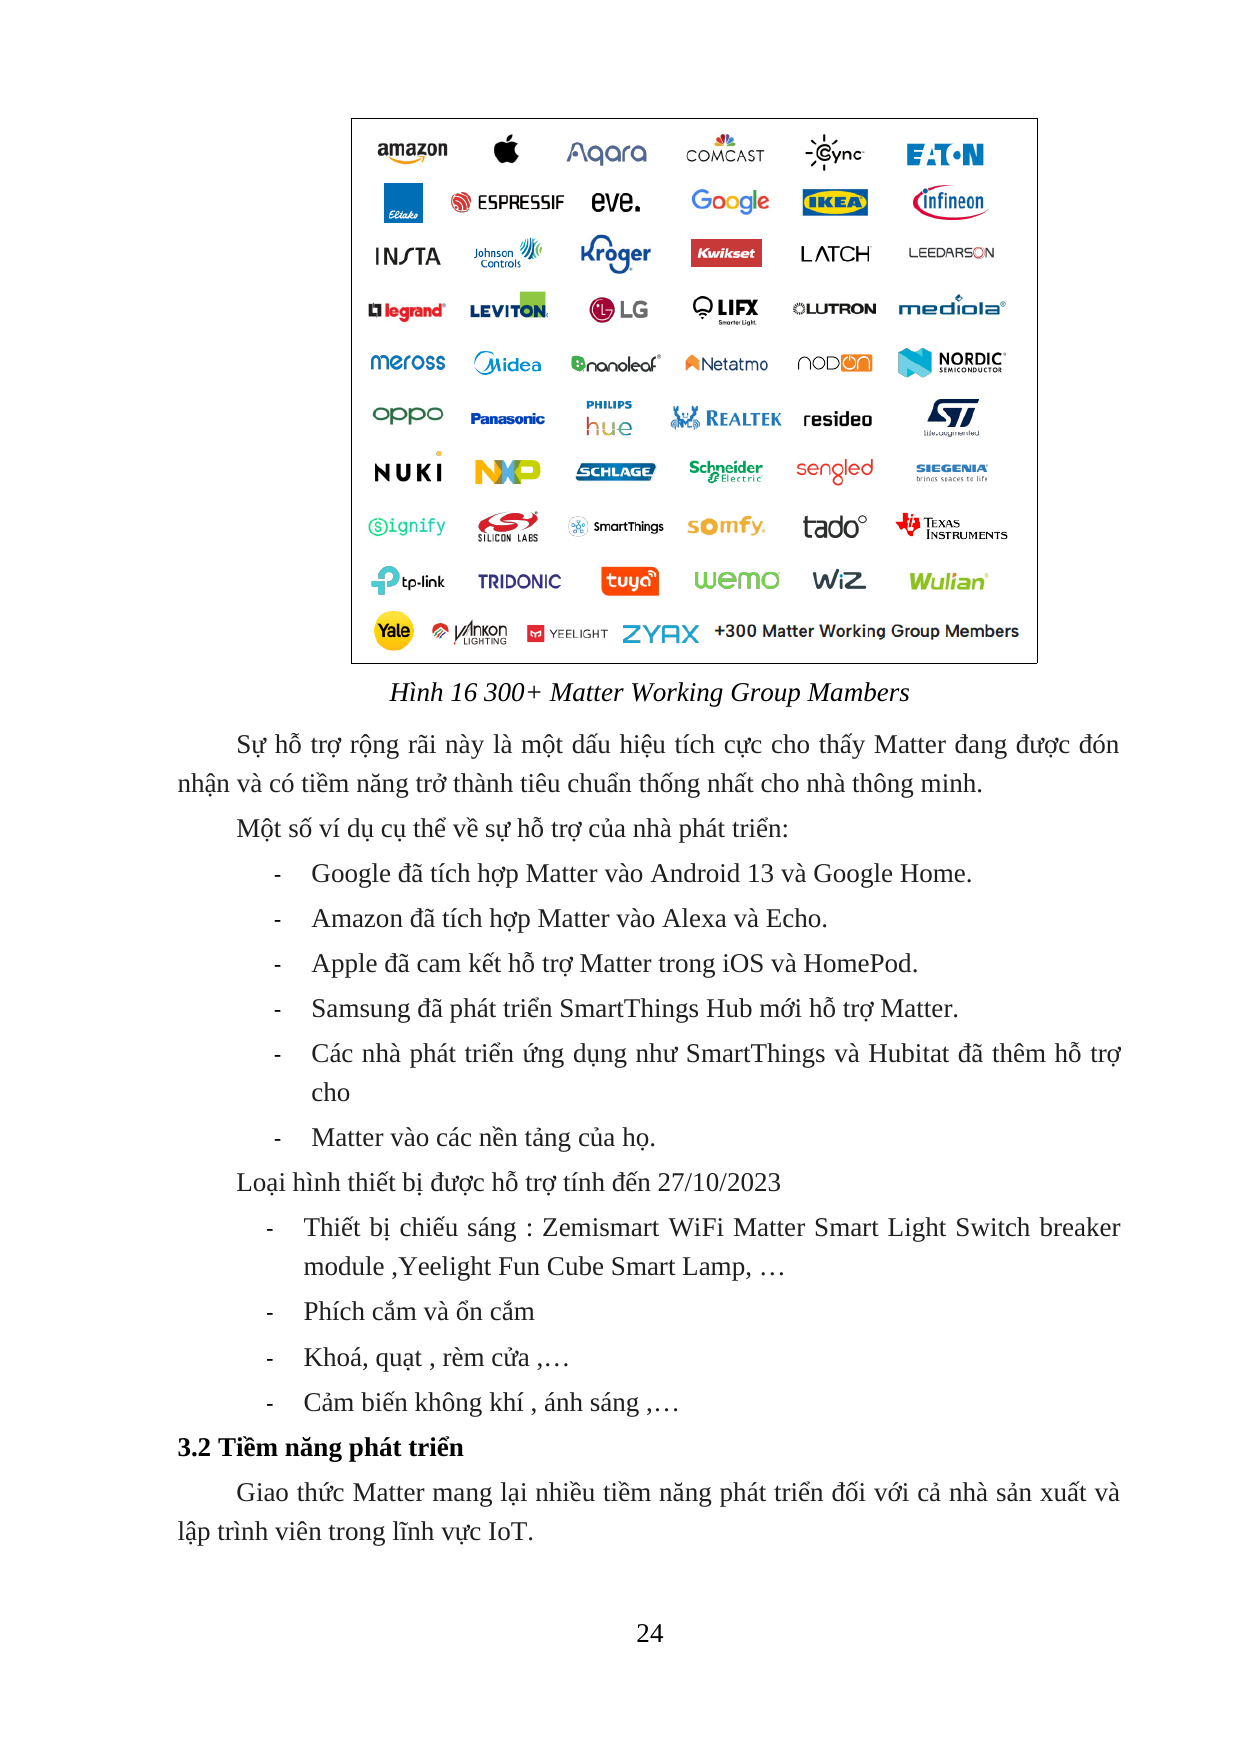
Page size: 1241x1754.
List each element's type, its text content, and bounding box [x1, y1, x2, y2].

list Apple đã cam kết hỗ trợ Matter trong iOS và HomePod. [274, 947, 1122, 978]
list Cảm biến không khí , ánh sáng ,… [266, 1386, 1122, 1417]
list Thiết bị chiếu sáng : Zemismart WiFi Matter Smart Light Switch breaker module ,Yeelight Fun Cube Smart Lamp, … [266, 1212, 1122, 1282]
text Giao thức Matter mang lại nhiều tiềm năng phát triển đối với cả nhà sản xuất và lập trình viên trong lĩnh vực IoT. [177, 1476, 1122, 1546]
text Sự hỗ trợ rộng rãi này là một dấu hiệu tích cực cho thấy Matter đang được đón nhận và có tiềm năng trở thành tiêu chuẩn thống nhất cho nhà thông minh. [177, 728, 1122, 798]
list Google đã tích hợp Matter vào Android 13 và Google Home. [274, 857, 1122, 888]
list Khoá, quạt , rèm cửa ,… [266, 1341, 1122, 1372]
list Amazon đã tích hợp Matter vào Alexa và Echo. [274, 902, 1122, 933]
list Matter vào các nền tảng của họ. [274, 1121, 1122, 1152]
list Phích cắm và ổn cắm [266, 1296, 1122, 1327]
list Các nhà phát triển ứng dụng như SmartThings và Hubitat đã thêm hỗ trợ cho [274, 1037, 1122, 1107]
text Một số ví dụ cụ thể về sự hỗ trợ của nhà phát triển: [177, 812, 1122, 843]
text 3.2 Tiềm năng phát triển [177, 1431, 1122, 1462]
list Samsung đã phát triển SmartThings Hub mới hỗ trợ Matter. [274, 992, 1122, 1023]
text Loại hình thiết bị được hỗ trợ tính đến 27/10/2023 [177, 1166, 1122, 1198]
text Hình 16 300+ Matter Working Group Mambers [177, 676, 1122, 707]
picture [352, 119, 1037, 663]
